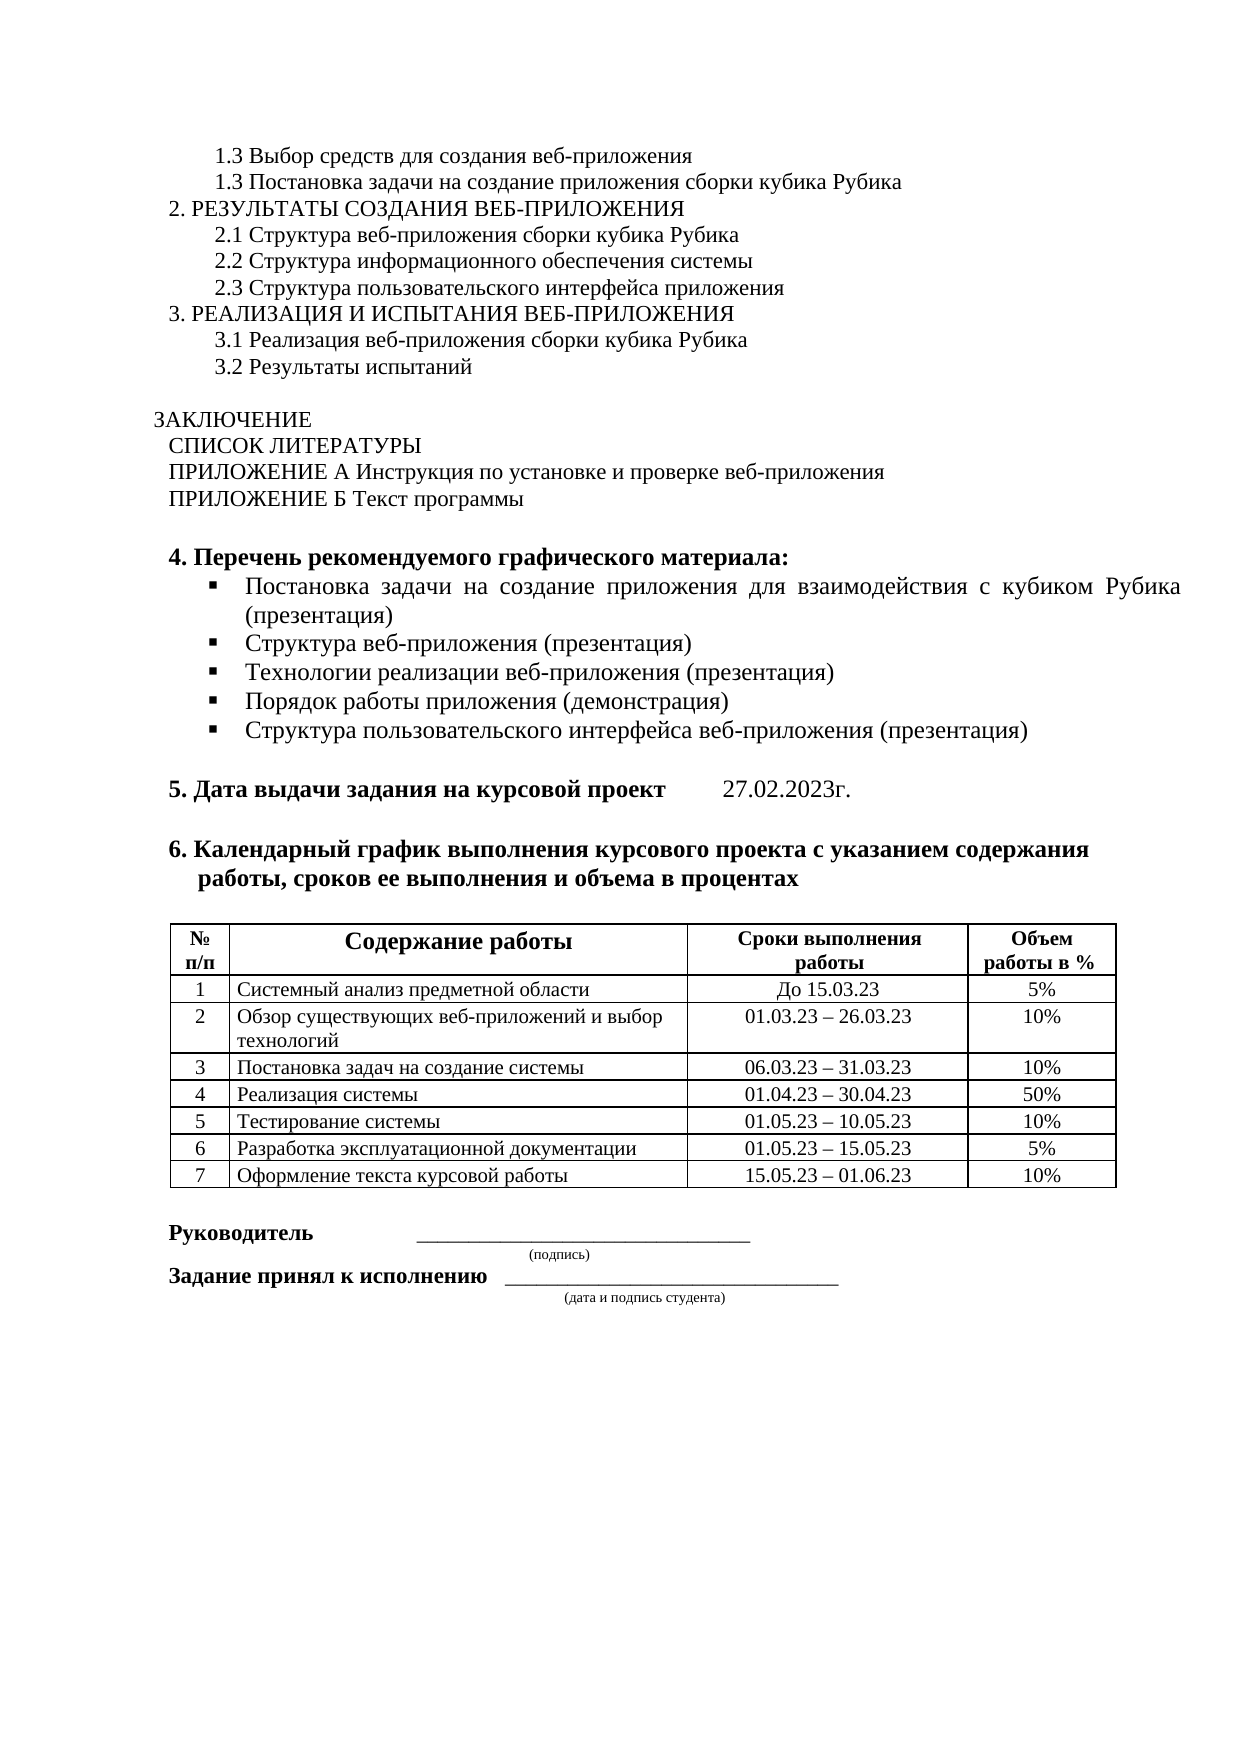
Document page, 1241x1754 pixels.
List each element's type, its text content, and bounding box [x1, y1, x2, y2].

table_cell 50% [969, 1081, 1115, 1106]
table_cell Тестирование системы [230, 1108, 687, 1133]
table_cell 10% [969, 1108, 1115, 1133]
table_cell 01.04.23 – 30.04.23 [688, 1081, 967, 1106]
list Постановка задачи на создание приложения для взаимодействия с кубиком Рубика (презентация) [207, 571, 1182, 628]
list Реализация веб-приложения сборки кубика Рубика [214, 327, 1182, 353]
table_cell Оформление текста курсовой работы [230, 1161, 687, 1187]
text 1.3 Постановка задачи на создание приложения сборки кубика Рубика [214, 168, 1182, 195]
list Дата выдачи задания на курсовой проект 27.02.2023г. [168, 774, 1182, 803]
table_cell Обзор существующих веб-приложений и выбор технологий [230, 1003, 687, 1052]
table_cell До 15.03.23 [688, 976, 967, 1001]
list Структура пользовательского интерфейса веб-приложения (презентация) [207, 715, 1182, 743]
text (дата и подпись студента) [539, 1289, 1182, 1306]
table_cell 10% [969, 1054, 1115, 1079]
text (подпись) [463, 1246, 1182, 1262]
table_cell 06.03.23 – 31.03.23 [688, 1054, 967, 1079]
table_cell 4 [171, 1081, 229, 1106]
text 6. Календарный график выполнения курсового проекта с указанием содержания работы, сроков ее выполнения и объема в процентах [168, 834, 1182, 892]
list Технологии реализации веб-приложения (презентация) [207, 657, 1182, 686]
table_header № п/п [171, 925, 229, 974]
text Задание принял к исполнению ________________________________ [168, 1262, 1182, 1289]
table_cell 1 [171, 976, 229, 1001]
table_cell 2 [171, 1003, 229, 1052]
text Руководитель ________________________________ [168, 1219, 1182, 1246]
list Структура пользовательского интерфейса приложения [214, 274, 1182, 300]
table_cell 10% [969, 1161, 1115, 1187]
table_cell 15.05.23 – 01.06.23 [688, 1161, 967, 1187]
table_cell 7 [171, 1161, 229, 1187]
list Структура веб-приложения сборки кубика Рубика [214, 221, 1182, 247]
table_cell Постановка задач на создание системы [230, 1054, 687, 1079]
table_cell 01.05.23 – 15.05.23 [688, 1135, 967, 1160]
list Перечень рекомендуемого графического материала: [168, 542, 1182, 571]
table_cell 01.05.23 – 10.05.23 [688, 1108, 967, 1133]
text ПРИЛОЖЕНИЕ Б Текст программы [168, 485, 1182, 511]
list Порядок работы приложения (демонстрация) [207, 686, 1182, 715]
table_cell 5 [171, 1108, 229, 1133]
text СПИСОК ЛИТЕРАТУРЫ [168, 432, 1182, 458]
table_header Сроки выполнения работы [688, 925, 967, 974]
list Выбор средств для создания веб-приложения [214, 142, 1182, 168]
table_cell 5% [969, 1135, 1115, 1160]
table_header Содержание работы [230, 925, 687, 974]
table_cell Реализация системы [230, 1081, 687, 1106]
table_cell 01.03.23 – 26.03.23 [688, 1003, 967, 1052]
table_header Объем работы в % [969, 925, 1115, 974]
list Структура информационного обеспечения системы [214, 247, 1182, 274]
list РЕАЛИЗАЦИЯ И ИСПЫТАНИЯ ВЕБ-ПРИЛОЖЕНИЯ [168, 300, 1182, 327]
table_cell 5% [969, 976, 1115, 1001]
table_cell 6 [171, 1135, 229, 1160]
table_cell 10% [969, 1003, 1115, 1052]
list РЕЗУЛЬТАТЫ СОЗДАНИЯ ВЕБ-ПРИЛОЖЕНИЯ [168, 195, 1182, 221]
table_cell Системный анализ предметной области [230, 976, 687, 1001]
list Структура веб-приложения (презентация) [207, 628, 1182, 657]
list Результаты испытаний [214, 353, 1182, 379]
text ПРИЛОЖЕНИЕ А Инструкция по установке и проверке веб-приложения [168, 458, 1182, 485]
table_cell 3 [171, 1054, 229, 1079]
table_cell Разработка эксплуатационной документации [230, 1135, 687, 1160]
text ЗАКЛЮЧЕНИЕ [148, 406, 1182, 432]
